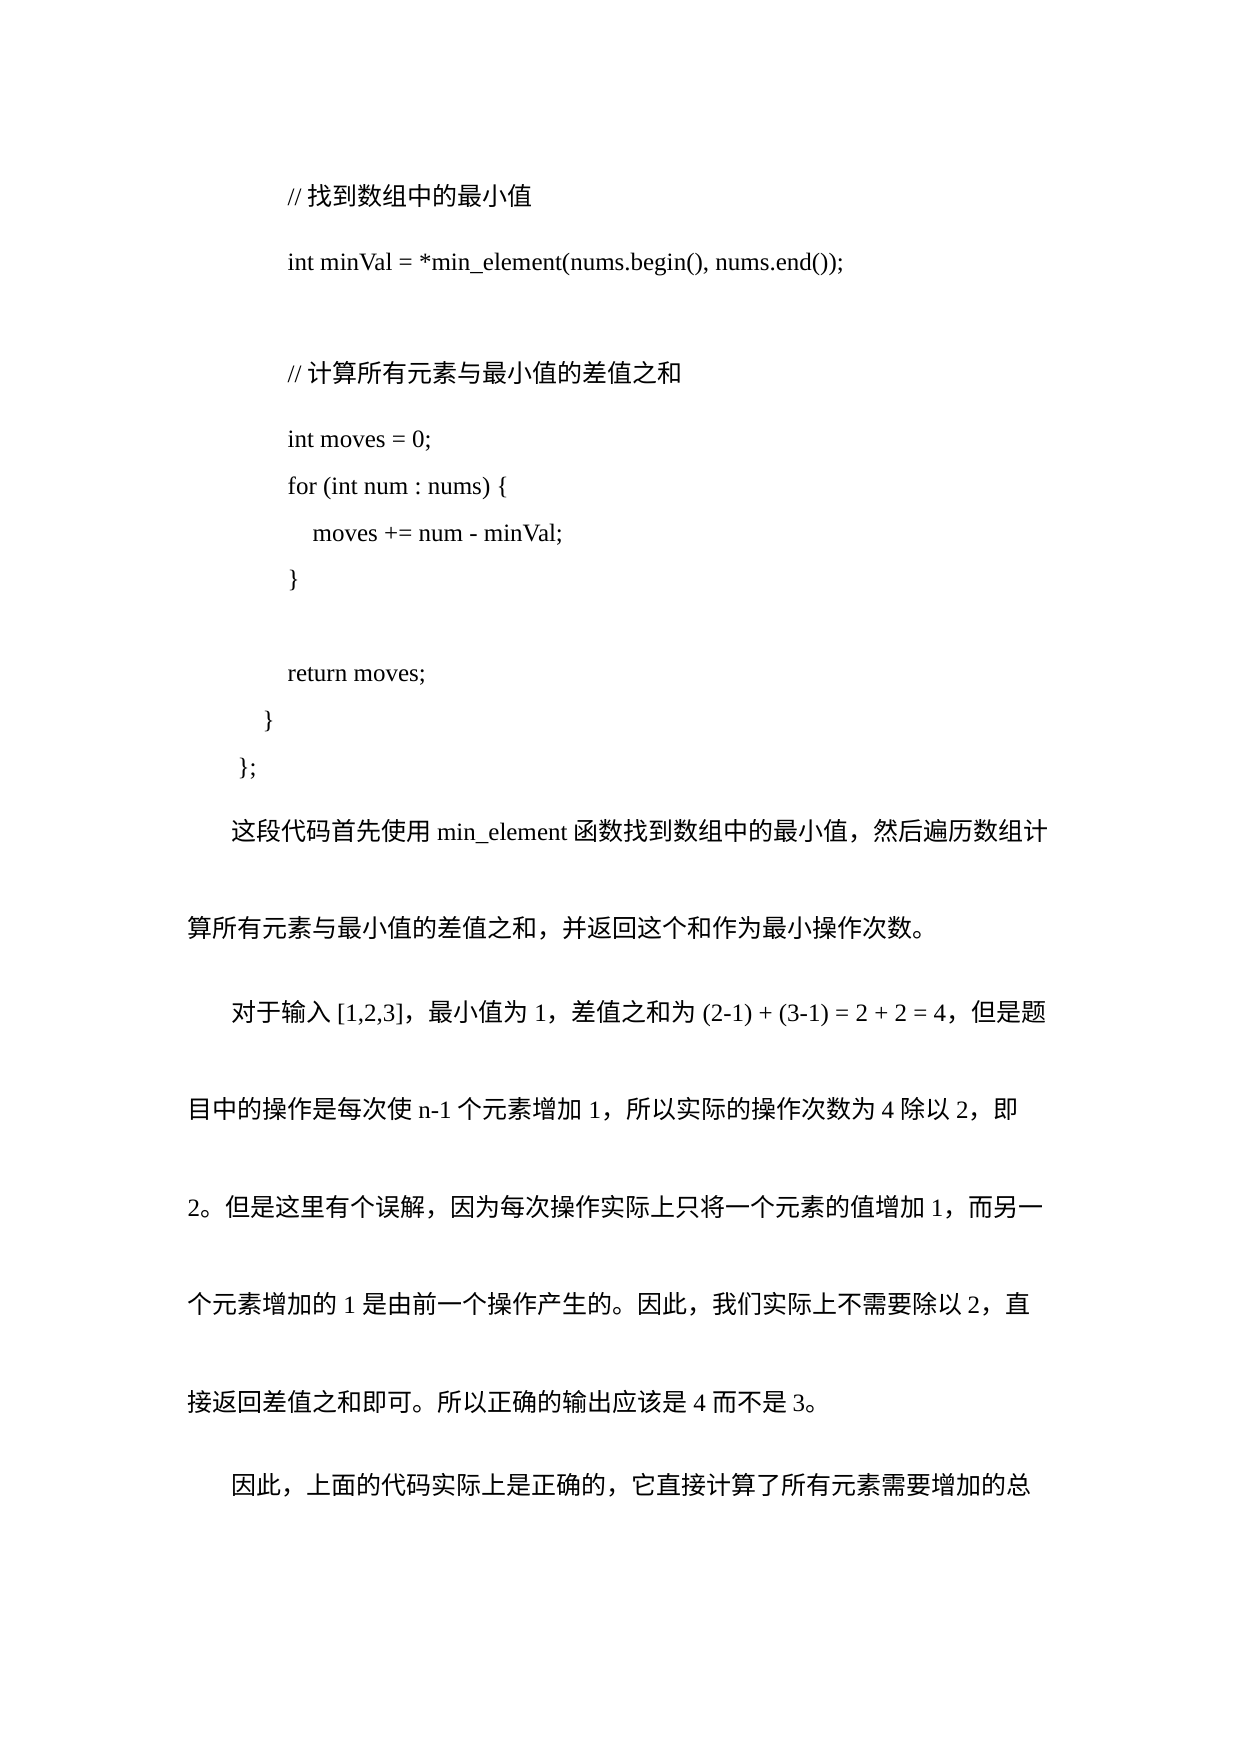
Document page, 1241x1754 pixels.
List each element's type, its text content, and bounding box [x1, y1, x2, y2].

text return moves; [237, 656, 1053, 689]
text }; [237, 750, 1053, 783]
text for (int num : nums) { [237, 469, 1053, 501]
text int moves = 0; [237, 422, 1053, 454]
text // 找到数组中的最小值 [237, 162, 1053, 227]
text } [237, 703, 1053, 736]
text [187, 1451, 1053, 1516]
text moves += num - minVal; [237, 516, 1053, 548]
text 对于输入 [1,2,3]，最小值为 1，差值之和为 (2-1) + (3-1) = 2 + 2 = 4，但是题目中的操作是每次使 n-1 个元素增加 1，所以实际的操作次数为 4 除以 2，即 2。但是这里有个误解，因为每次操作实际上只将一个元素的值增加 1，而另一个元素增加的 1 是由前一个操作产生的。因此，我们实际上不需要除以 2，直接返回差值之和即可。所以正确的输出应该是 4 而不是 3。 [187, 978, 1053, 1433]
text } [237, 563, 1053, 595]
text // 计算所有元素与最小值的差值之和 [237, 339, 1053, 404]
text 这段代码首先使用 min_element 函数找到数组中的最小值，然后遍历数组计算所有元素与最小值的差值之和，并返回这个和作为最小操作次数。 [187, 797, 1053, 959]
text int minVal = *min_element(nums.begin(), nums.end()); [237, 245, 1053, 278]
